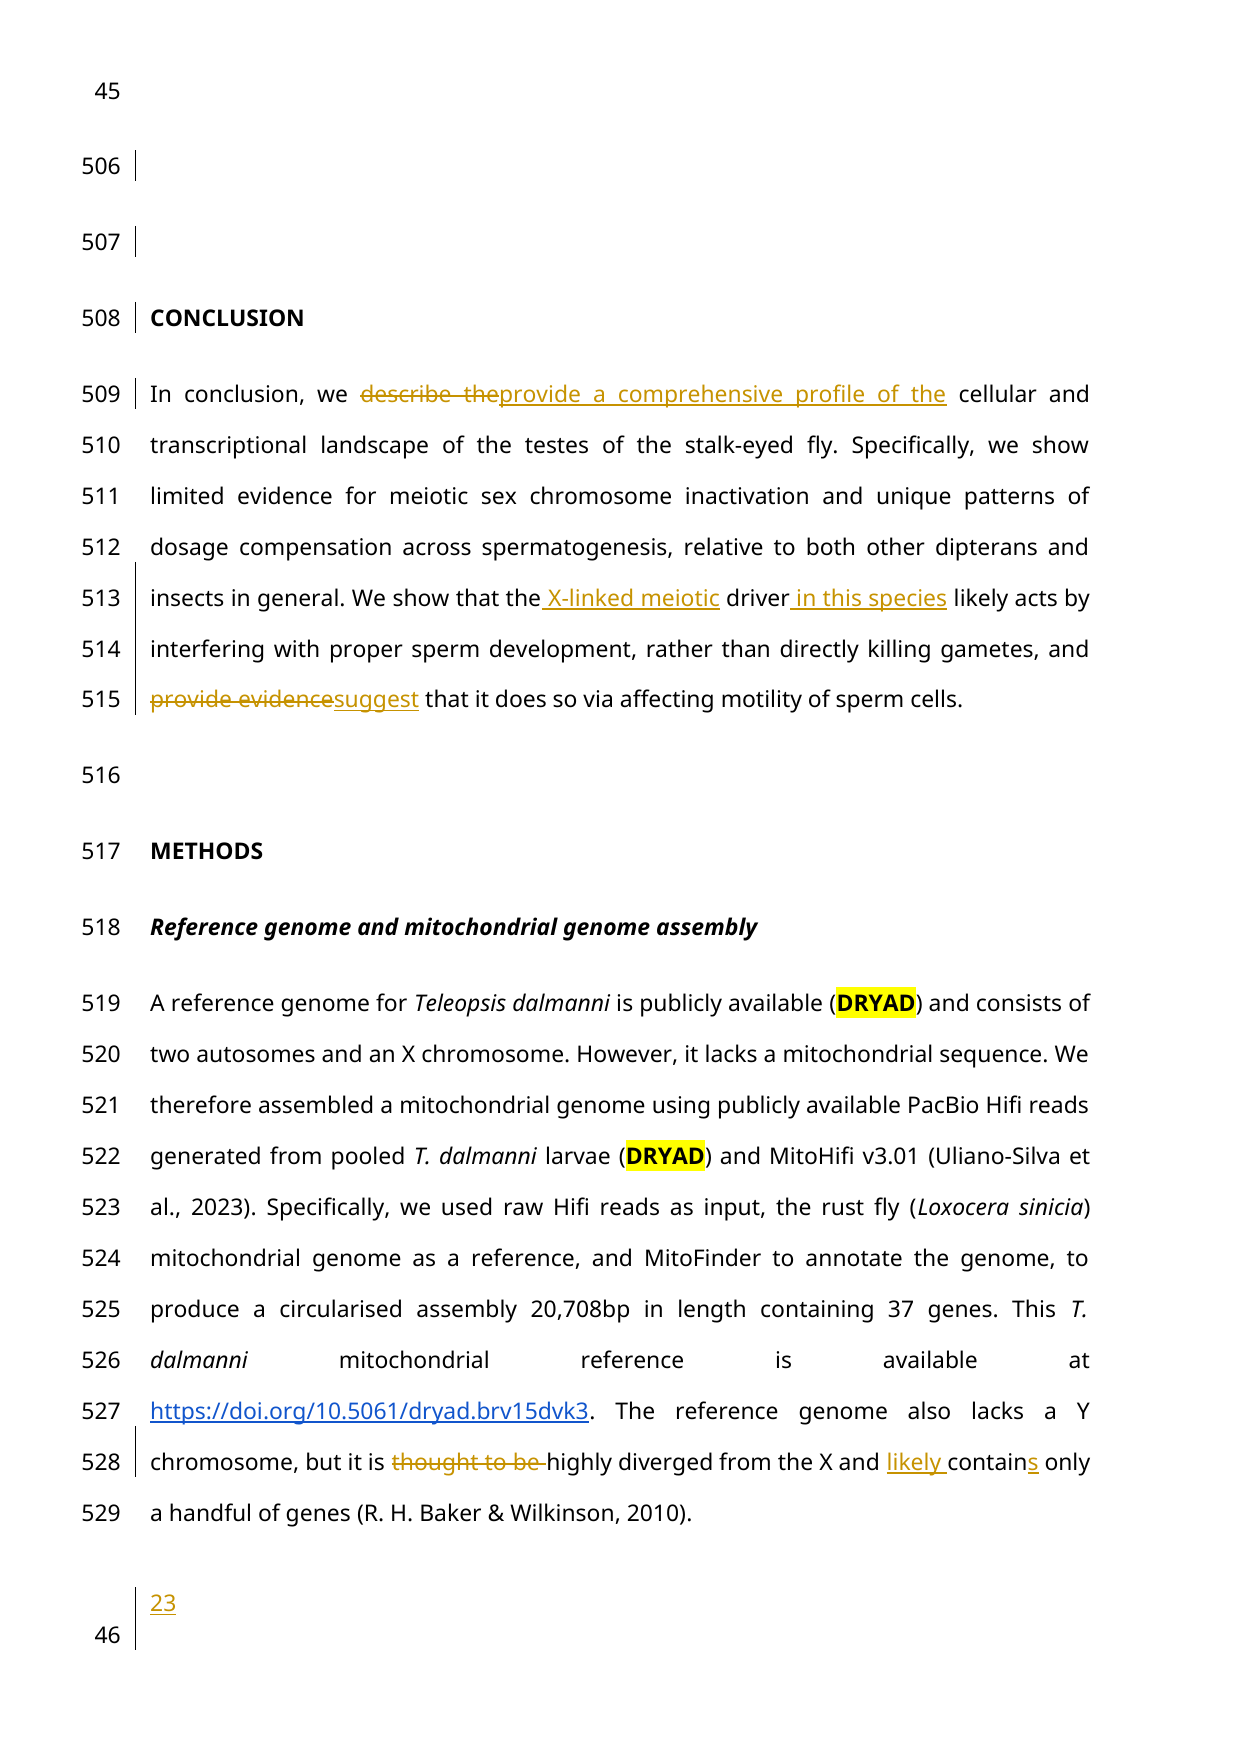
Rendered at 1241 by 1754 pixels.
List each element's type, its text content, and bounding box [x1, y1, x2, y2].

subtitle CONCLUSION [150, 302, 1090, 333]
subtitle Reference genome and mitochondrial genome assembly [150, 911, 1090, 942]
text A reference genome for Teleopsis dalmanni is publicly available (DRYAD) and consists of two autosomes and an X chromosome. However, it lacks a mitochondrial sequence. We therefore assembled a mitochondrial genome using publicly available PacBio Hifi reads generated from pooled T. dalmanni larvae (DRYAD) and MitoHifi v3.01 (Uliano-Silva et al., 2023). Specifically, we used raw Hifi reads as input, the rust fly (Loxocera sinicia) mitochondrial genome as a reference, and MitoFinder to annotate the genome, to produce a circularised assembly 20,708bp in length containing 37 genes. This T. dalmanni mitochondrial reference is available at https://doi.org/10.5061/dryad.brv15dvk3. The reference genome also lacks a Y chromosome, but it is highly diverged from the X and contain only a handful of genes (R. H. Baker & Wilkinson, 2010). [150, 987, 1090, 1528]
subtitle METHODS [150, 835, 1090, 867]
text In conclusion, we cellular and transcriptional landscape of the testes of the stalk-eyed fly. Specifically, we show limited evidence for meiotic sex chromosome inactivation and unique patterns of dosage compensation across spermatogenesis, relative to both other dipterans and insects in general. We show that the driver likely acts by interfering with proper sperm development, rather than directly killing gametes, and that it does so via affecting motility of sperm cells. [150, 378, 1090, 715]
